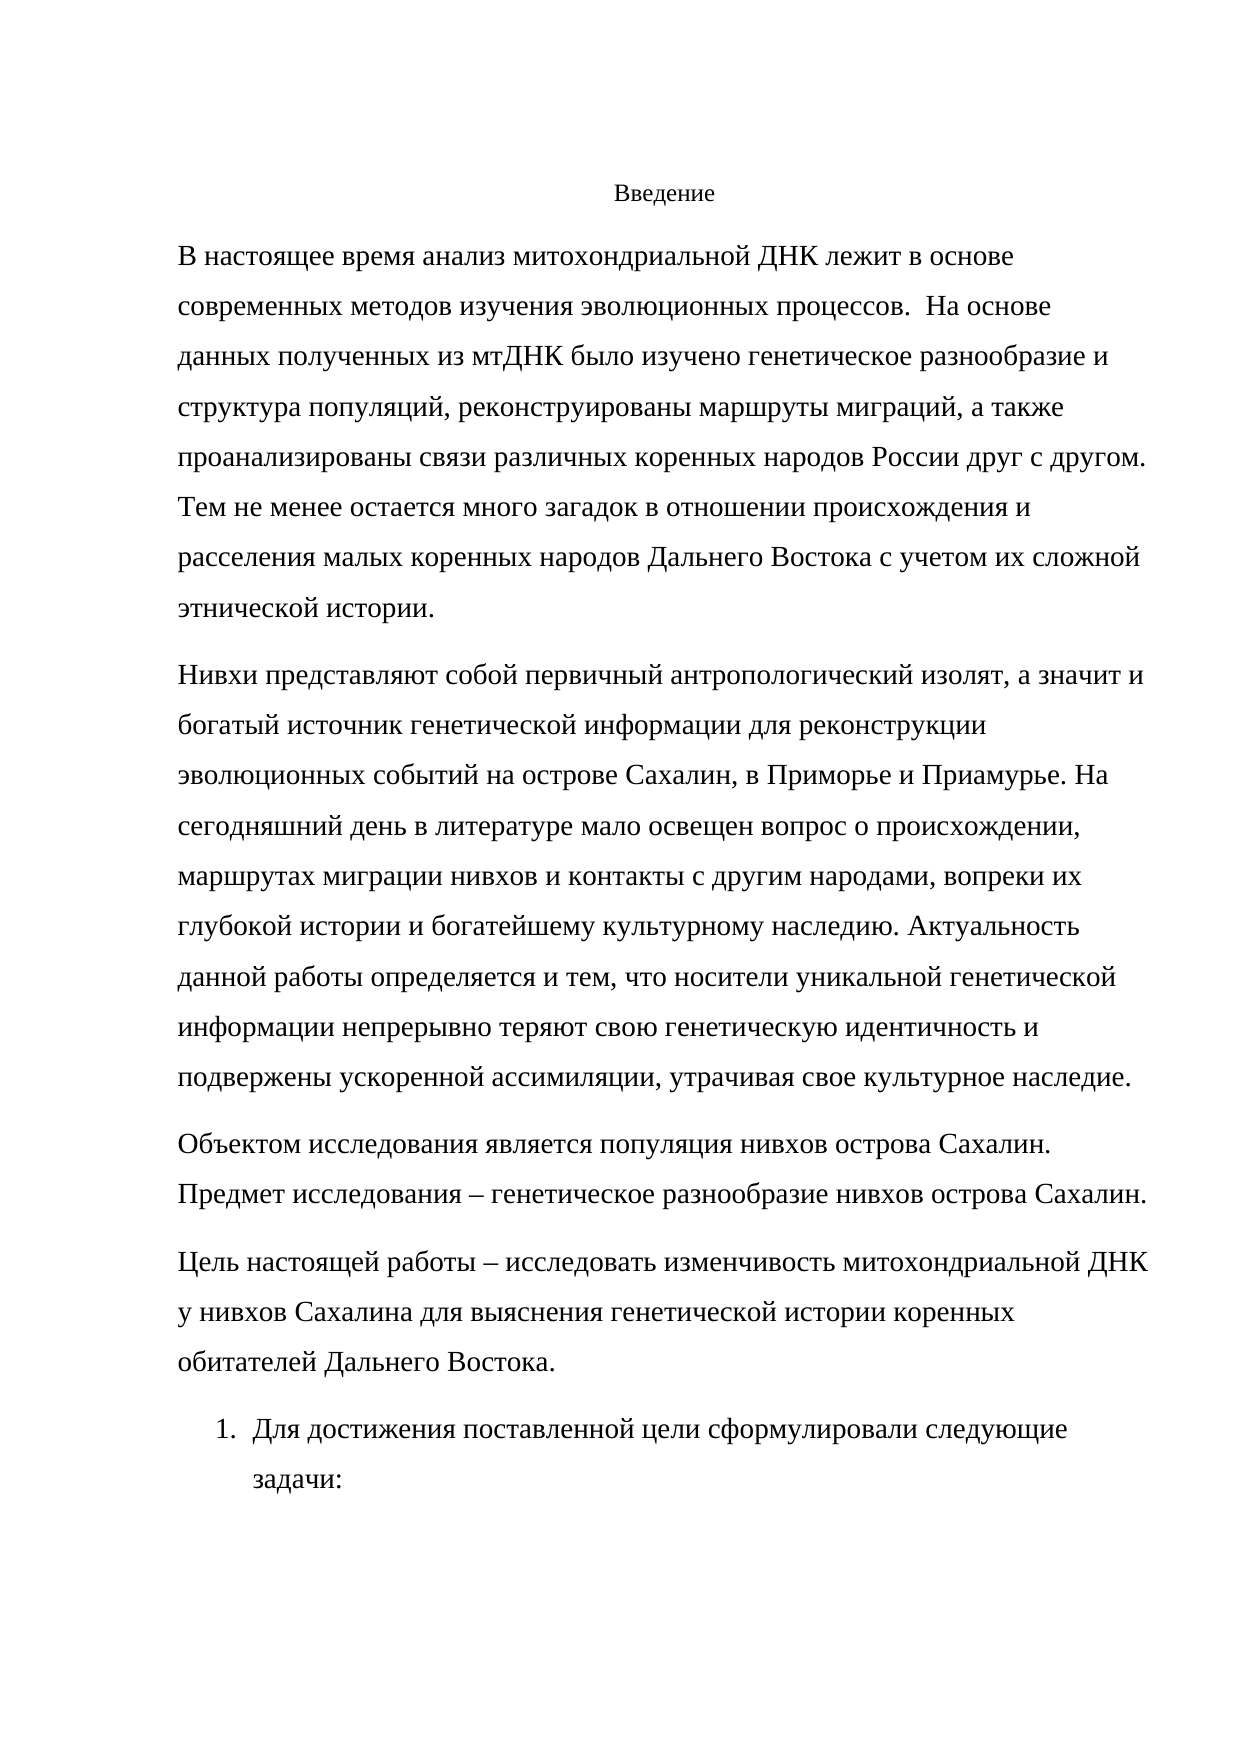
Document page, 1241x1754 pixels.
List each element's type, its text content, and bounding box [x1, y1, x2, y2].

text Цель настоящей работы – исследовать изменчивость митохондриальной ДНК у нивхов Сахалина для выяснения генетической истории коренных обитателей Дальнего Востока. [177, 1244, 1152, 1378]
text В настоящее время анализ митохондриальной ДНК лежит в основе современных методов изучения эволюционных процессов. На основе данных полученных из мтДНК было изучено генетическое разнообразие и структура популяций, реконструированы маршруты миграций, а также проанализированы связи различных коренных народов России друг с другом. Тем не менее остается много загадок в отношении происхождения и расселения малых коренных народов Дальнего Востока с учетом их сложной этнической истории. [177, 238, 1152, 623]
text Объектом исследования является популяция нивхов острова Сахалин. Предмет исследования – генетическое разнообразие нивхов острова Сахалин. [177, 1126, 1152, 1210]
text Введение [177, 178, 1152, 207]
text Нивхи представляют собой первичный антропологический изолят, а значит и богатый источник генетической информации для реконструкции эволюционных событий на острове Сахалин, в Приморье и Приамурье. На сегодняшний день в литературе мало освещен вопрос о происхождении, маршрутах миграции нивхов и контакты с другим народами, вопреки их глубокой истории и богатейшему культурному наследию. Актуальность данной работы определяется и тем, что носители уникальной генетической информации непрерывно теряют свою генетическую идентичность и подвержены ускоренной ассимиляции, утрачивая свое культурное наследие. [177, 657, 1152, 1093]
list Для достижения поставленной цели сформулировали следующие задачи: [215, 1411, 1152, 1495]
